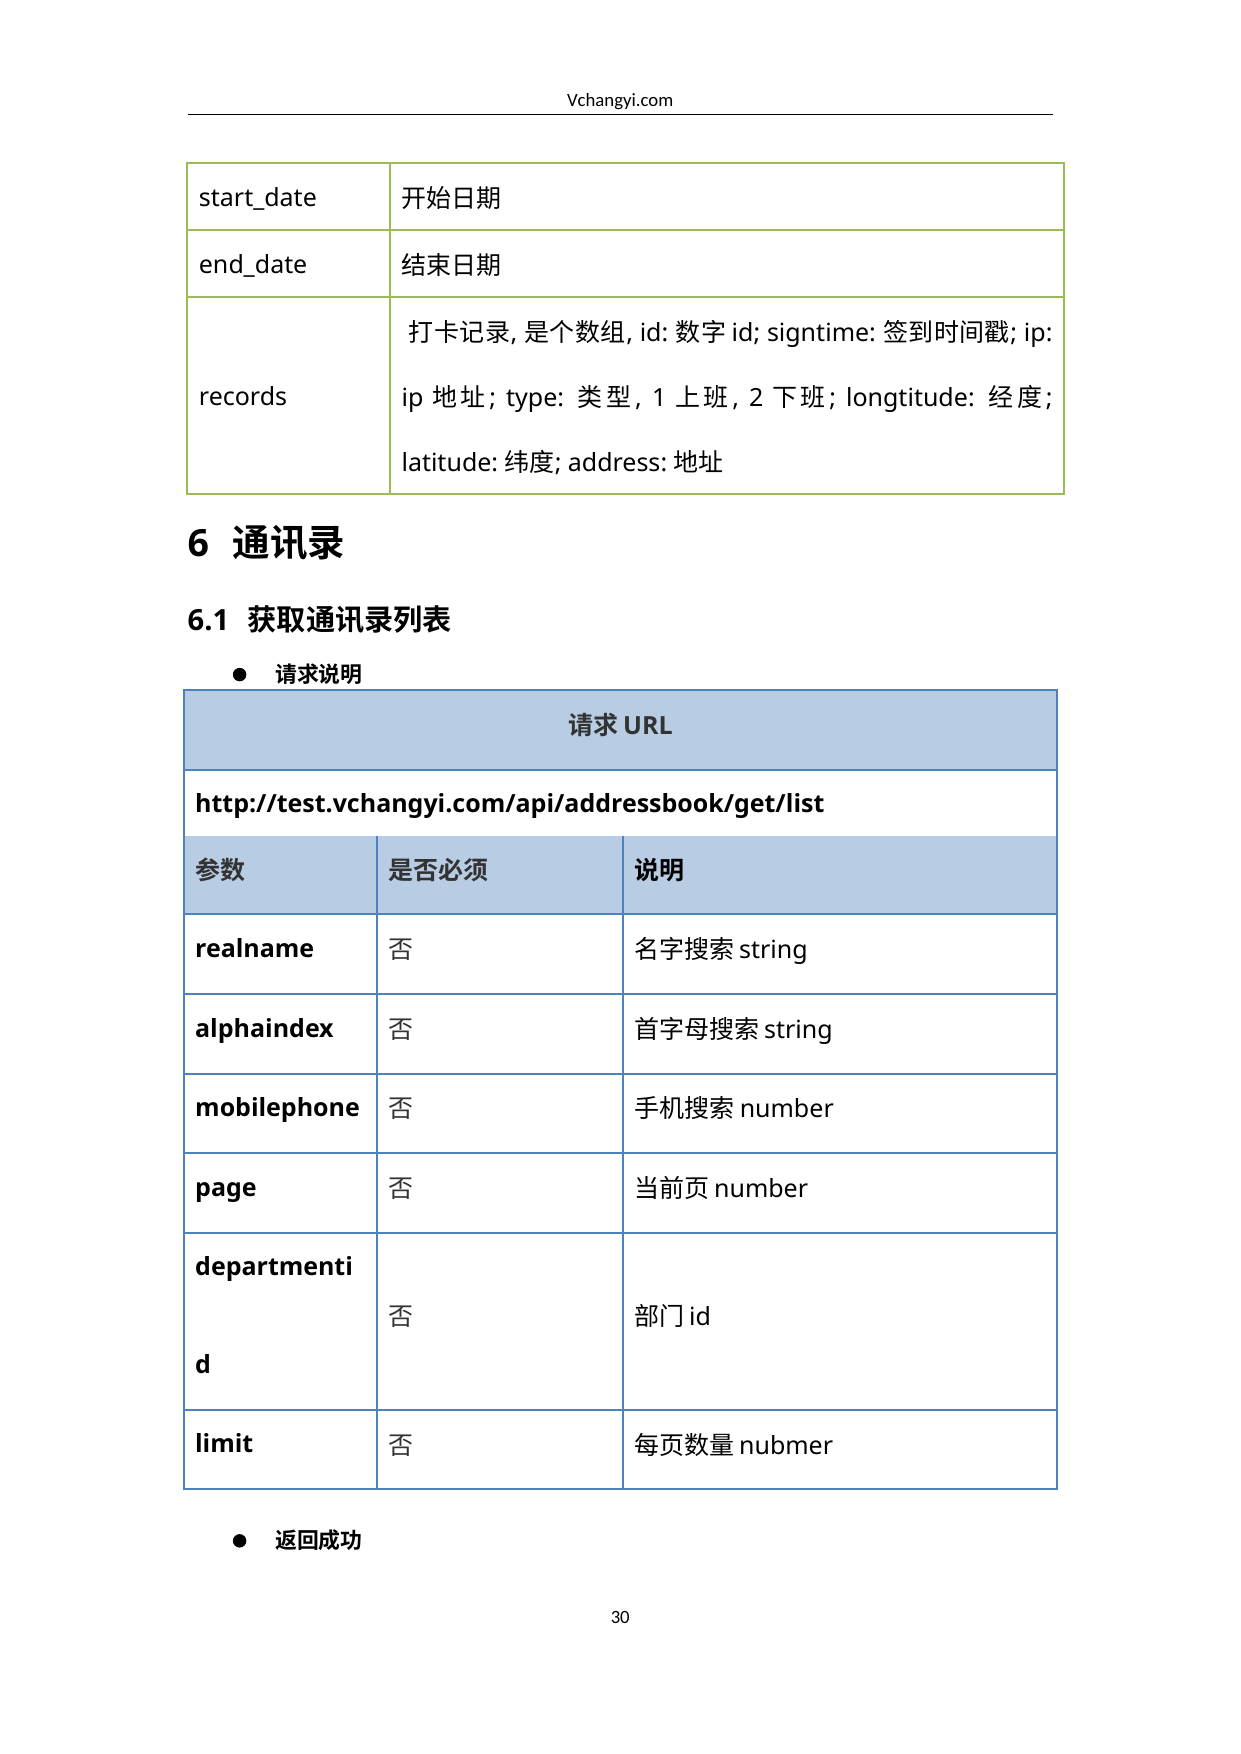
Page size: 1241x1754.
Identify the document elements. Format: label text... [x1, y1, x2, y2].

table_cell limit [185, 1411, 376, 1488]
table_cell records [188, 298, 389, 493]
table_cell 否 [378, 995, 622, 1072]
text 返回成功 [231, 1523, 1053, 1555]
table_cell 否 [378, 1075, 622, 1152]
table_cell 参数 [185, 836, 376, 913]
table_cell 否 [378, 1411, 622, 1488]
table_cell realname [185, 915, 376, 993]
table_cell 首字母搜索string [624, 995, 1056, 1072]
table_cell end_date [188, 231, 389, 296]
table_cell 说明 [624, 836, 1056, 913]
table_cell 开始日期 [391, 164, 1063, 229]
table_cell departmentid [185, 1234, 376, 1409]
table_cell mobilephone [185, 1075, 376, 1152]
text 请求说明 [231, 657, 1053, 689]
table_cell 手机搜索 number [624, 1075, 1056, 1152]
table_cell 否 [378, 1154, 622, 1232]
table_cell 名字搜索string [624, 915, 1056, 993]
table_cell 当前页number [624, 1154, 1056, 1232]
table_cell 是否必须 [378, 836, 622, 913]
table_cell start_date [188, 164, 389, 229]
table_cell 否 [378, 915, 622, 993]
table_cell 否 [378, 1234, 622, 1409]
table_cell 每页数量nubmer [624, 1411, 1056, 1488]
table_cell page [185, 1154, 376, 1232]
subtitle 通讯录 [187, 508, 1053, 573]
table_cell 部门id [624, 1234, 1056, 1409]
table_cell http://test.vchangyi.com/api/addressbook/get/list [185, 771, 1056, 836]
table_header 请求URL [185, 691, 1056, 769]
subtitle 获取通讯录列表 [187, 585, 1031, 650]
table_cell 打卡记录, 是个数组, id: 数字id; signtime: 签到时间戳; ip: ip地址; type: 类型, 1上班, 2下班; longtitude: 经度; latitude: 纬度; address: 地址 [391, 298, 1063, 493]
table_cell 结束日期 [391, 231, 1063, 296]
table_cell alphaindex [185, 995, 376, 1072]
